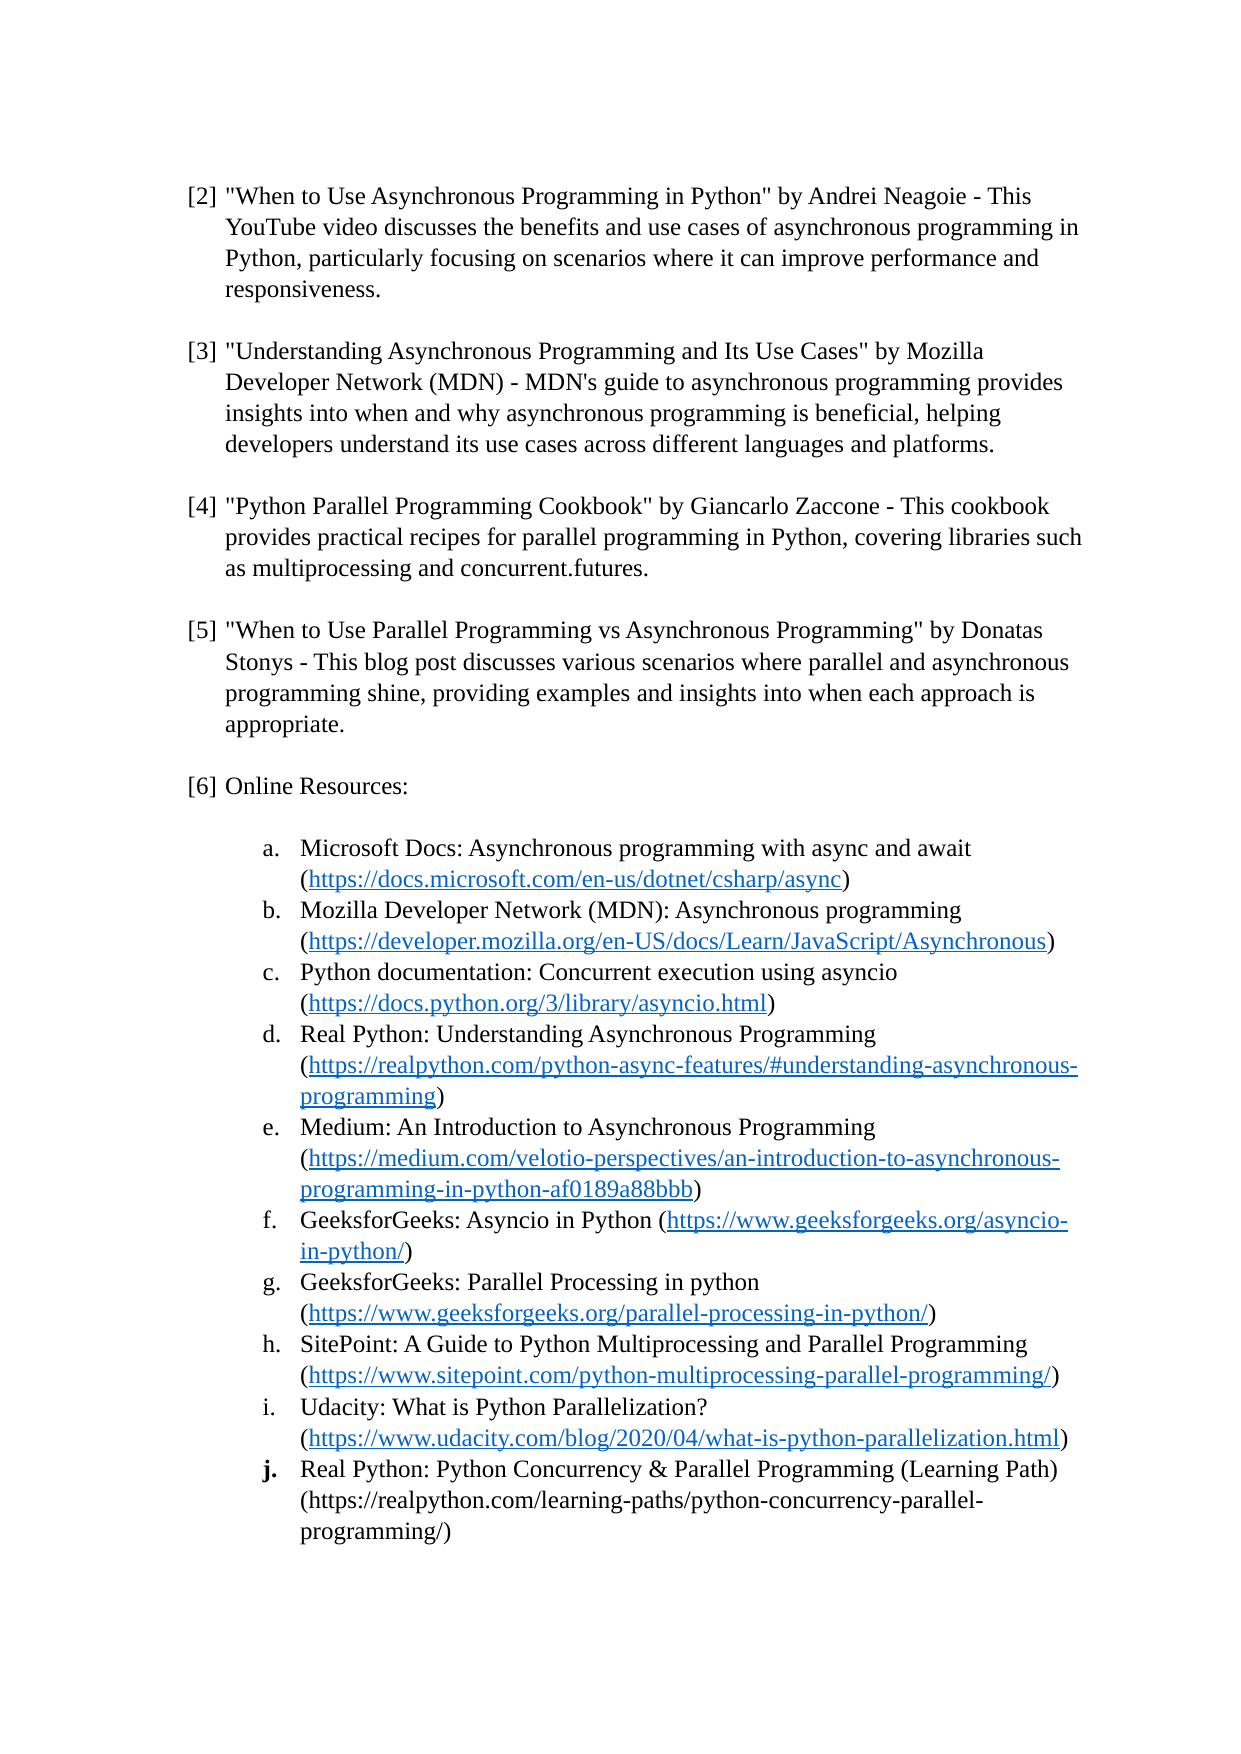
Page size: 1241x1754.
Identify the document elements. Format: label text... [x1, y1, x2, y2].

list Real Python: Python Concurrency & Parallel Programming (Learning Path) (https://realpython.com/learning-paths/python-concurrency-parallel-programming/) [262, 1454, 1090, 1544]
list "When to Use Asynchronous Programming in Python" by Andrei Neagoie - This YouTube video discusses the benefits and use cases of asynchronous programming in Python, particularly focusing on scenarios where it can improve performance and responsiveness. [187, 181, 1090, 303]
list "When to Use Parallel Programming vs Asynchronous Programming" by Donatas Stonys - This blog post discusses various scenarios where parallel and asynchronous programming shine, providing examples and insights into when each approach is appropriate. [187, 616, 1090, 737]
list GeeksforGeeks: Asyncio in Python (https://www.geeksforgeeks.org/asyncio-in-python/) [262, 1205, 1090, 1265]
list Online Resources: [187, 771, 1090, 799]
list "Python Parallel Programming Cookbook" by Giancarlo Zaccone - This cookbook provides practical recipes for parallel programming in Python, covering libraries such as multiprocessing and concurrent.futures. [187, 491, 1090, 582]
list Mozilla Developer Network (MDN): Asynchronous programming (https://developer.mozilla.org/en-US/docs/Learn/JavaScript/Asynchronous) [262, 895, 1090, 955]
list Real Python: Understanding Asynchronous Programming (https://realpython.com/python-async-features/#understanding-asynchronous-programming) [262, 1019, 1090, 1110]
list "Understanding Asynchronous Programming and Its Use Cases" by Mozilla Developer Network (MDN) - MDN's guide to asynchronous programming provides insights into when and why asynchronous programming is beneficial, helping developers understand its use cases across different languages and platforms. [187, 336, 1090, 458]
list Medium: An Introduction to Asynchronous Programming (https://medium.com/velotio-perspectives/an-introduction-to-asynchronous-programming-in-python-af0189a88bbb) [262, 1112, 1090, 1203]
list Microsoft Docs: Asynchronous programming with async and await (https://docs.microsoft.com/en-us/dotnet/csharp/async) [262, 833, 1090, 893]
list Python documentation: Concurrent execution using asyncio (https://docs.python.org/3/library/asyncio.html) [262, 957, 1090, 1017]
list GeeksforGeeks: Parallel Processing in python (https://www.geeksforgeeks.org/parallel-processing-in-python/) [262, 1267, 1090, 1327]
list Udacity: What is Python Parallelization? (https://www.udacity.com/blog/2020/04/what-is-python-parallelization.html) [262, 1392, 1090, 1451]
list SitePoint: A Guide to Python Multiprocessing and Parallel Programming (https://www.sitepoint.com/python-multiprocessing-parallel-programming/) [262, 1329, 1090, 1389]
